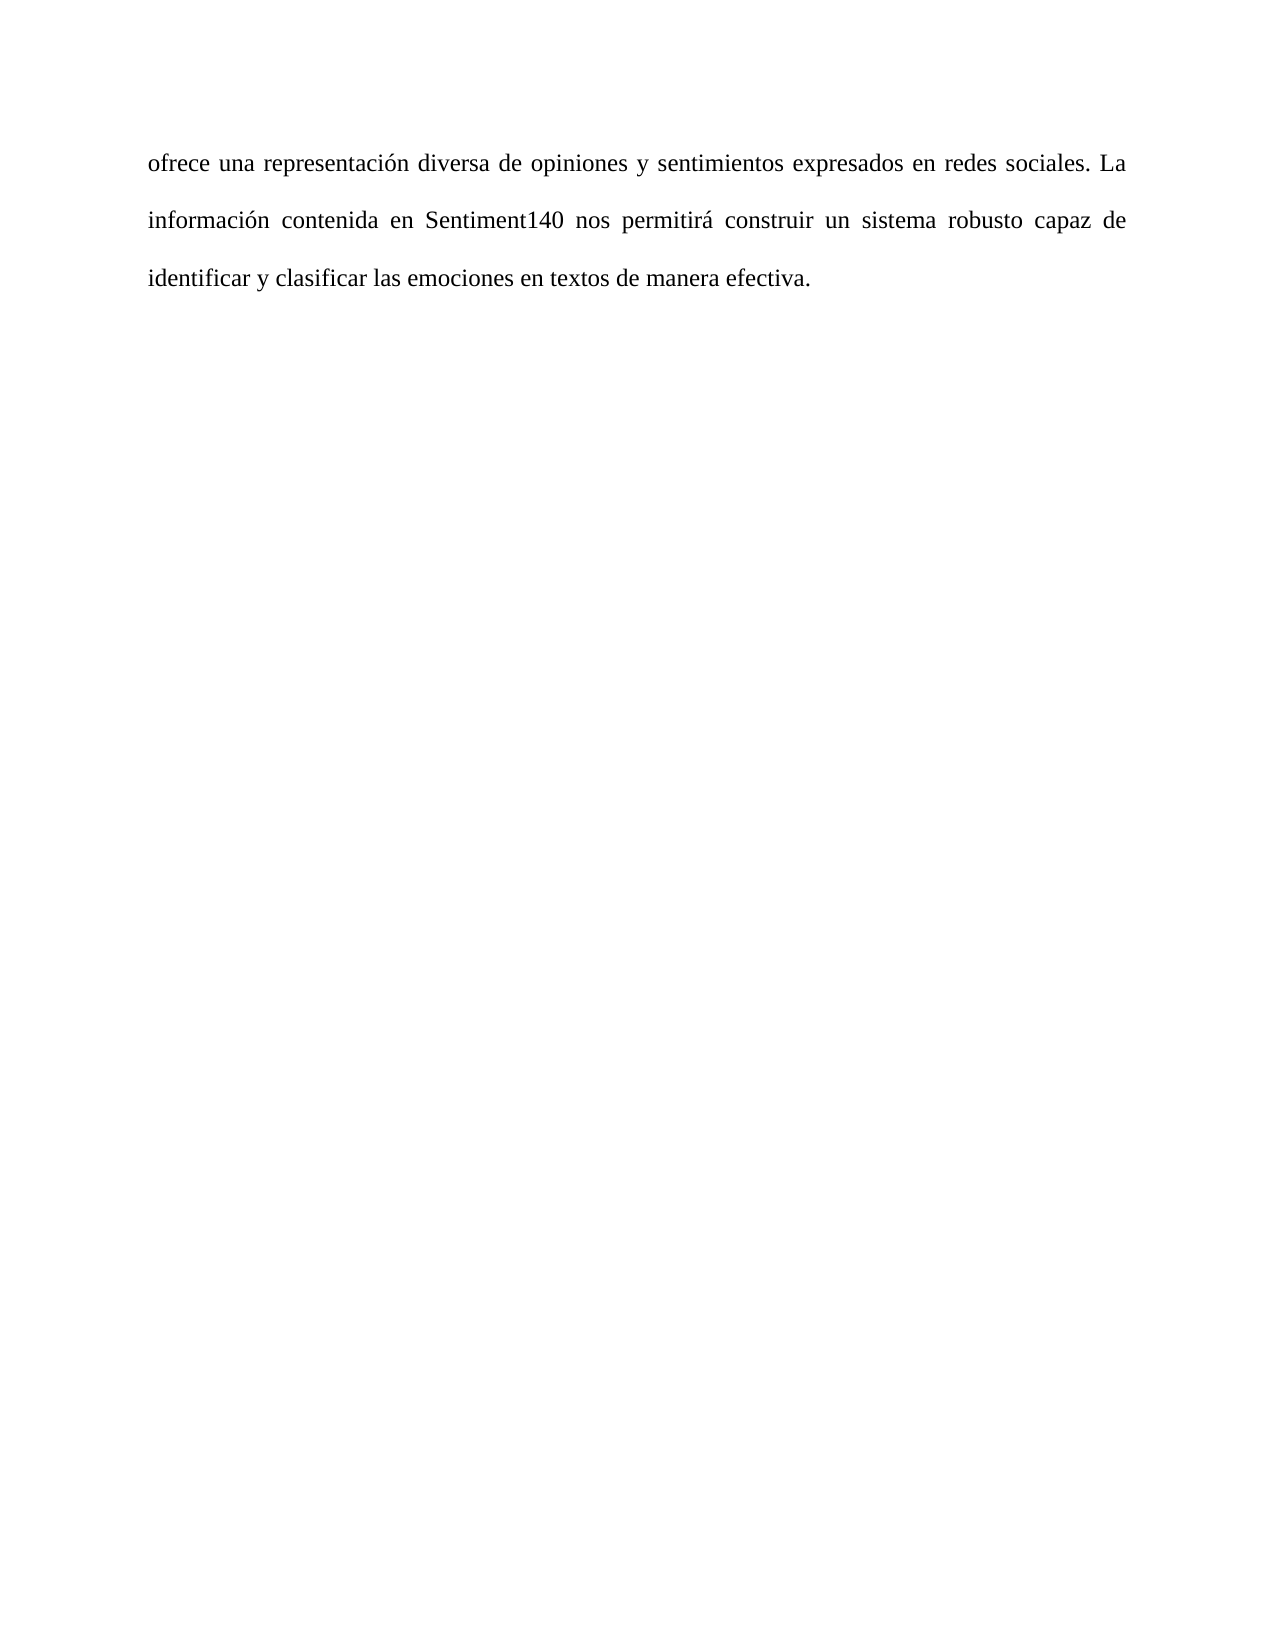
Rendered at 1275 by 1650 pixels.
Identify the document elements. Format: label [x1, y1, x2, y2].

text [148, 148, 1127, 291]
